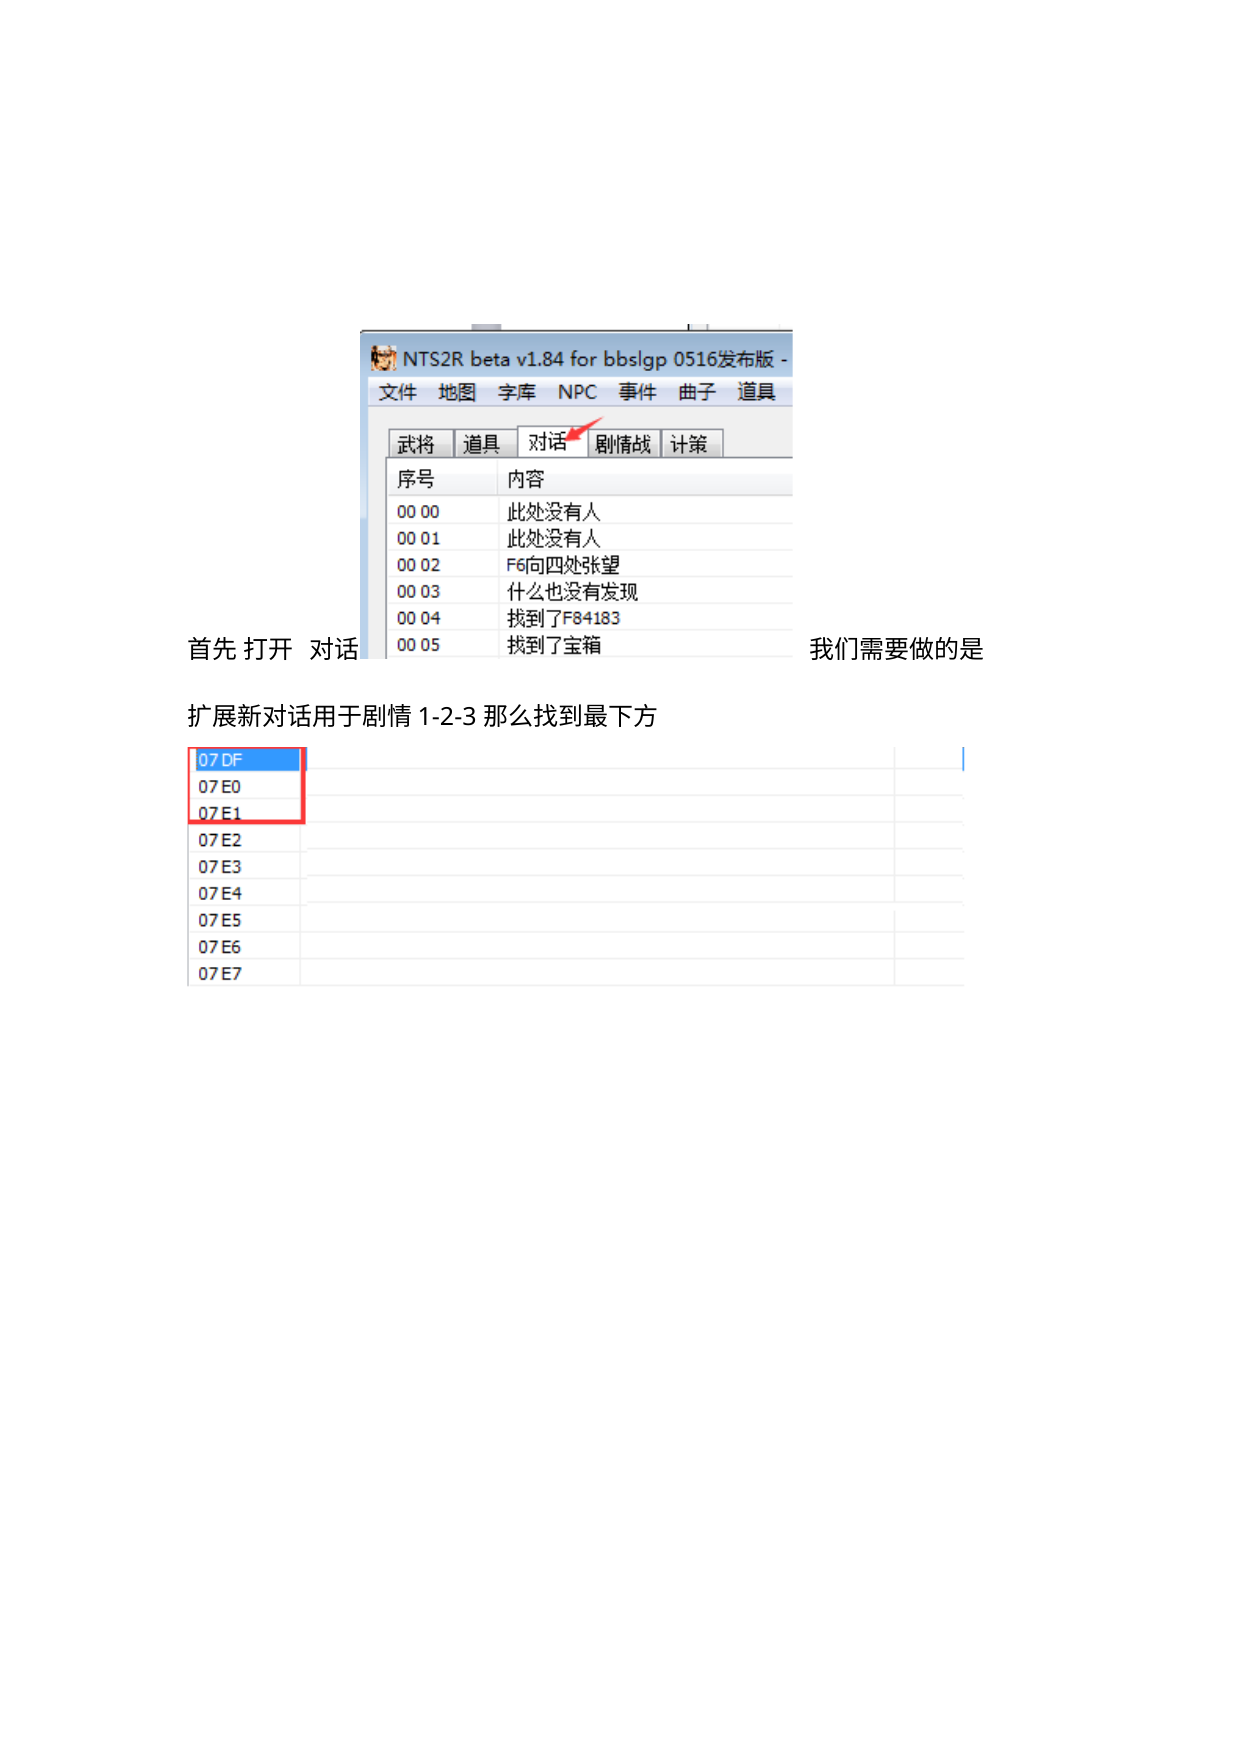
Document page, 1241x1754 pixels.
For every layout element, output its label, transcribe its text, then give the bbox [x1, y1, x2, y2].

picture [360, 324, 793, 659]
picture [187, 747, 980, 988]
